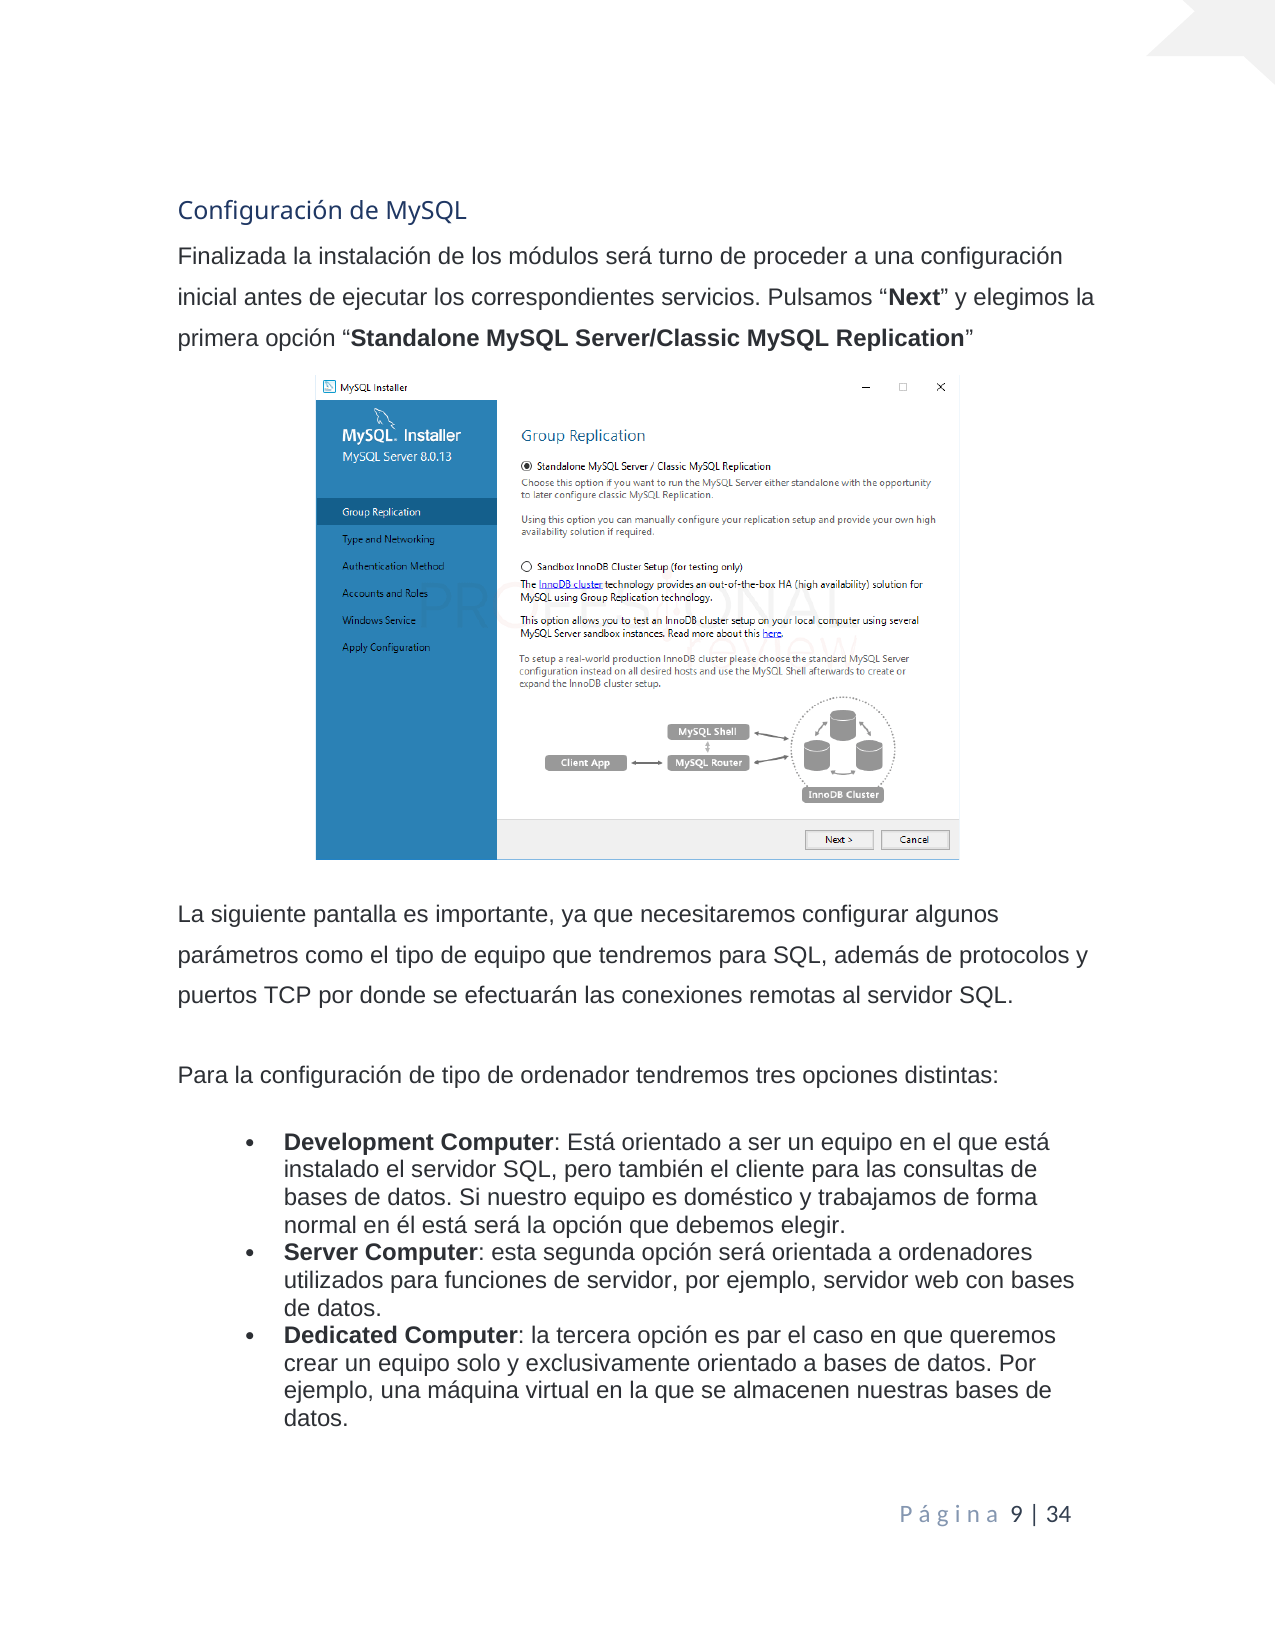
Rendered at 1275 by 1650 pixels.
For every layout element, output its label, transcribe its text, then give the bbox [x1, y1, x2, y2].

text Finalizada la instalación de los módulos será turno de proceder a una configuración inicial antes de ejecutar los correspondientes servicios. Pulsamos “Next” y elegimos la primera opción “Standalone MySQL Server/Classic MySQL Replication” [177, 229, 1098, 351]
list Dedicated Computer: la tercera opción es par el caso en que queremos crear un equipo solo y exclusivamente orientado a bases de datos. Por ejemplo, una máquina virtual en la que se almacenen nuestras bases de datos. [246, 1321, 1098, 1431]
list Development Computer: Está orientado a ser un equipo en el que está instalado el servidor SQL, pero también el cliente para las consultas de bases de datos. Si nuestro equipo es doméstico y trabajamos de forma normal en él está será la opción que debemos elegir. [246, 1128, 1098, 1238]
subtitle Configuración de MySQL [177, 192, 1098, 226]
list Server Computer: esta segunda opción será orientada a ordenadores utilizados para funciones de servidor, por ejemplo, servidor web con bases de datos. [246, 1238, 1098, 1321]
picture [315, 375, 960, 860]
text Para la configuración de tipo de ordenador tendremos tres opciones distintas: [177, 1048, 1098, 1089]
text La siguiente pantalla es importante, ya que necesitaremos configurar algunos parámetros como el tipo de equipo que tendremos para SQL, además de protocolos y puertos TCP por donde se efectuarán las conexiones remotas al servidor SQL. [177, 887, 1098, 1009]
